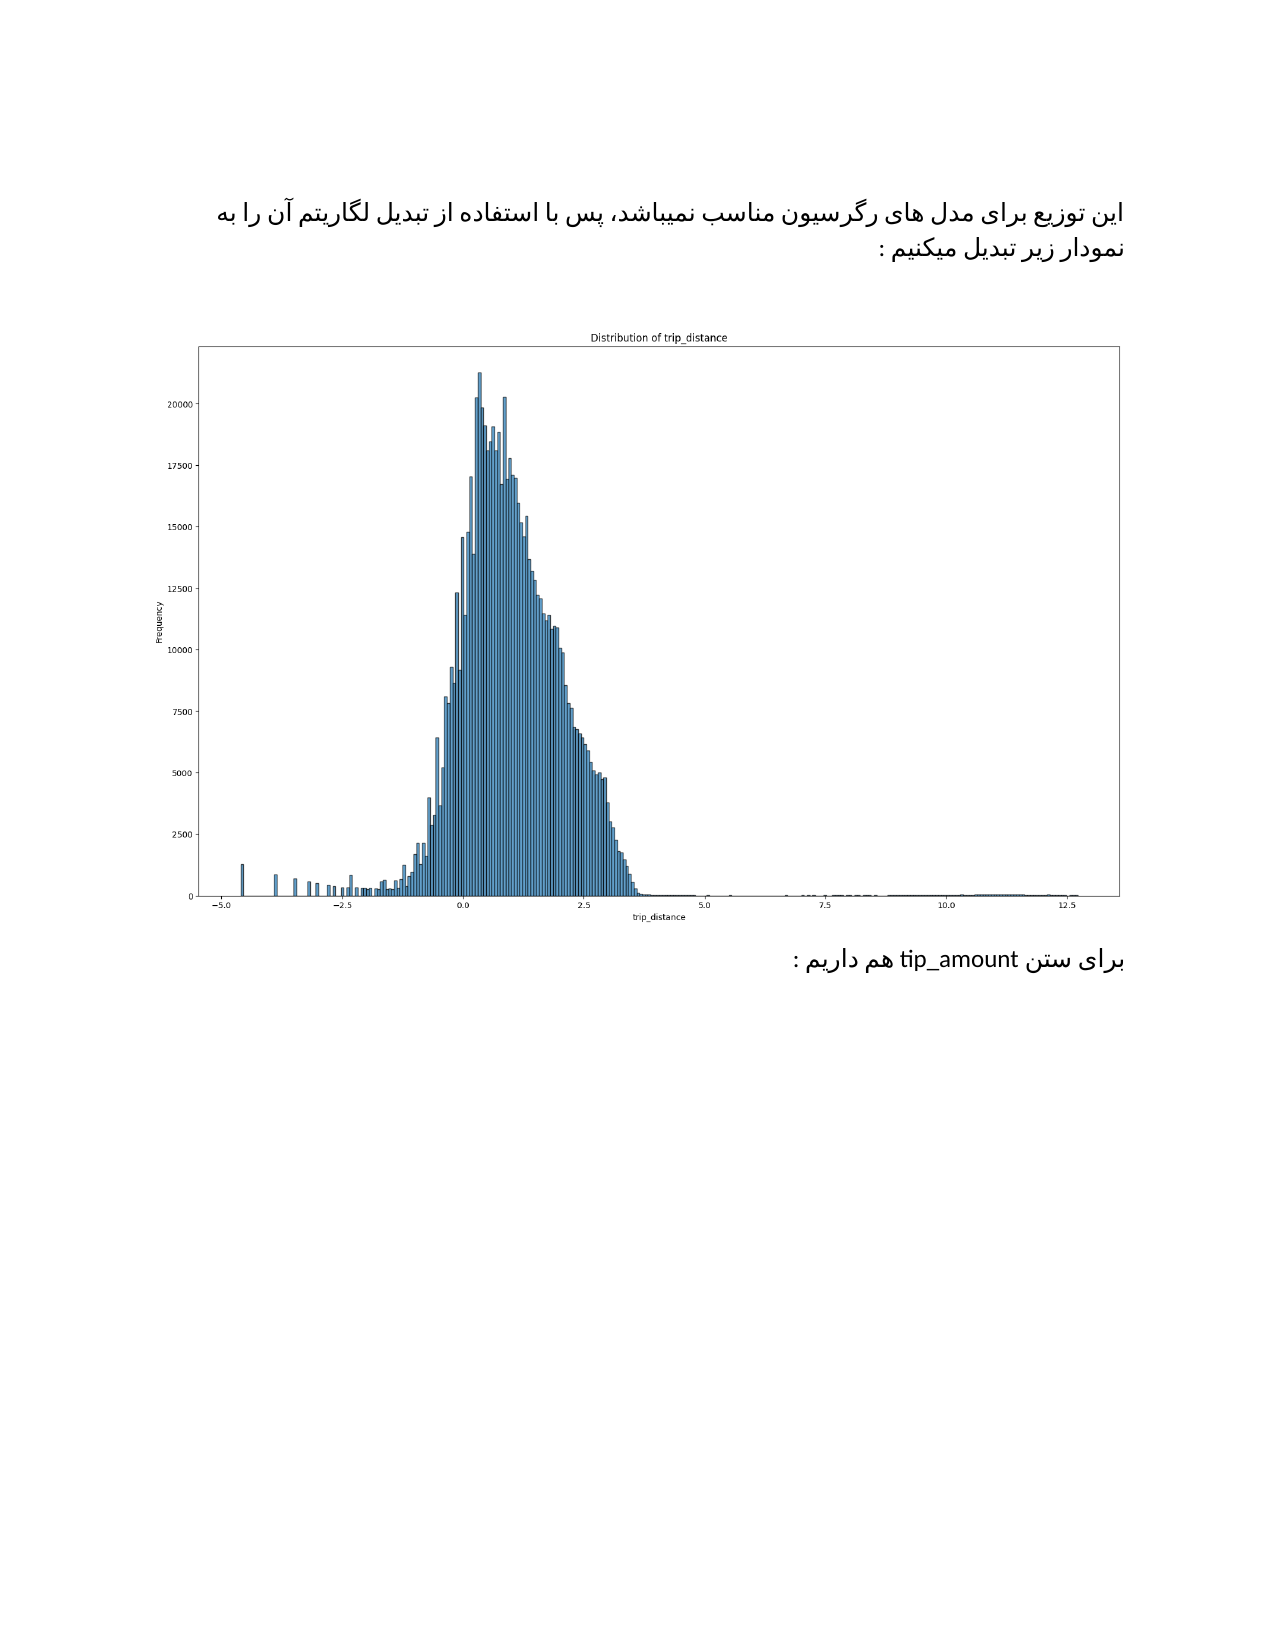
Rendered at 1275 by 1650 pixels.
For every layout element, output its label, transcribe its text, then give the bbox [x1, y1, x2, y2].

text برای ستن tip_amount هم داریم : [150, 943, 1125, 974]
text این توزیع برای مدل های رگرسیون مناسب نمیباشد، پس با استفاده از تبدیل لگاریتم آن را به نمودار زیر تبدیل میکنیم : [150, 197, 1125, 263]
picture [150, 327, 1125, 927]
